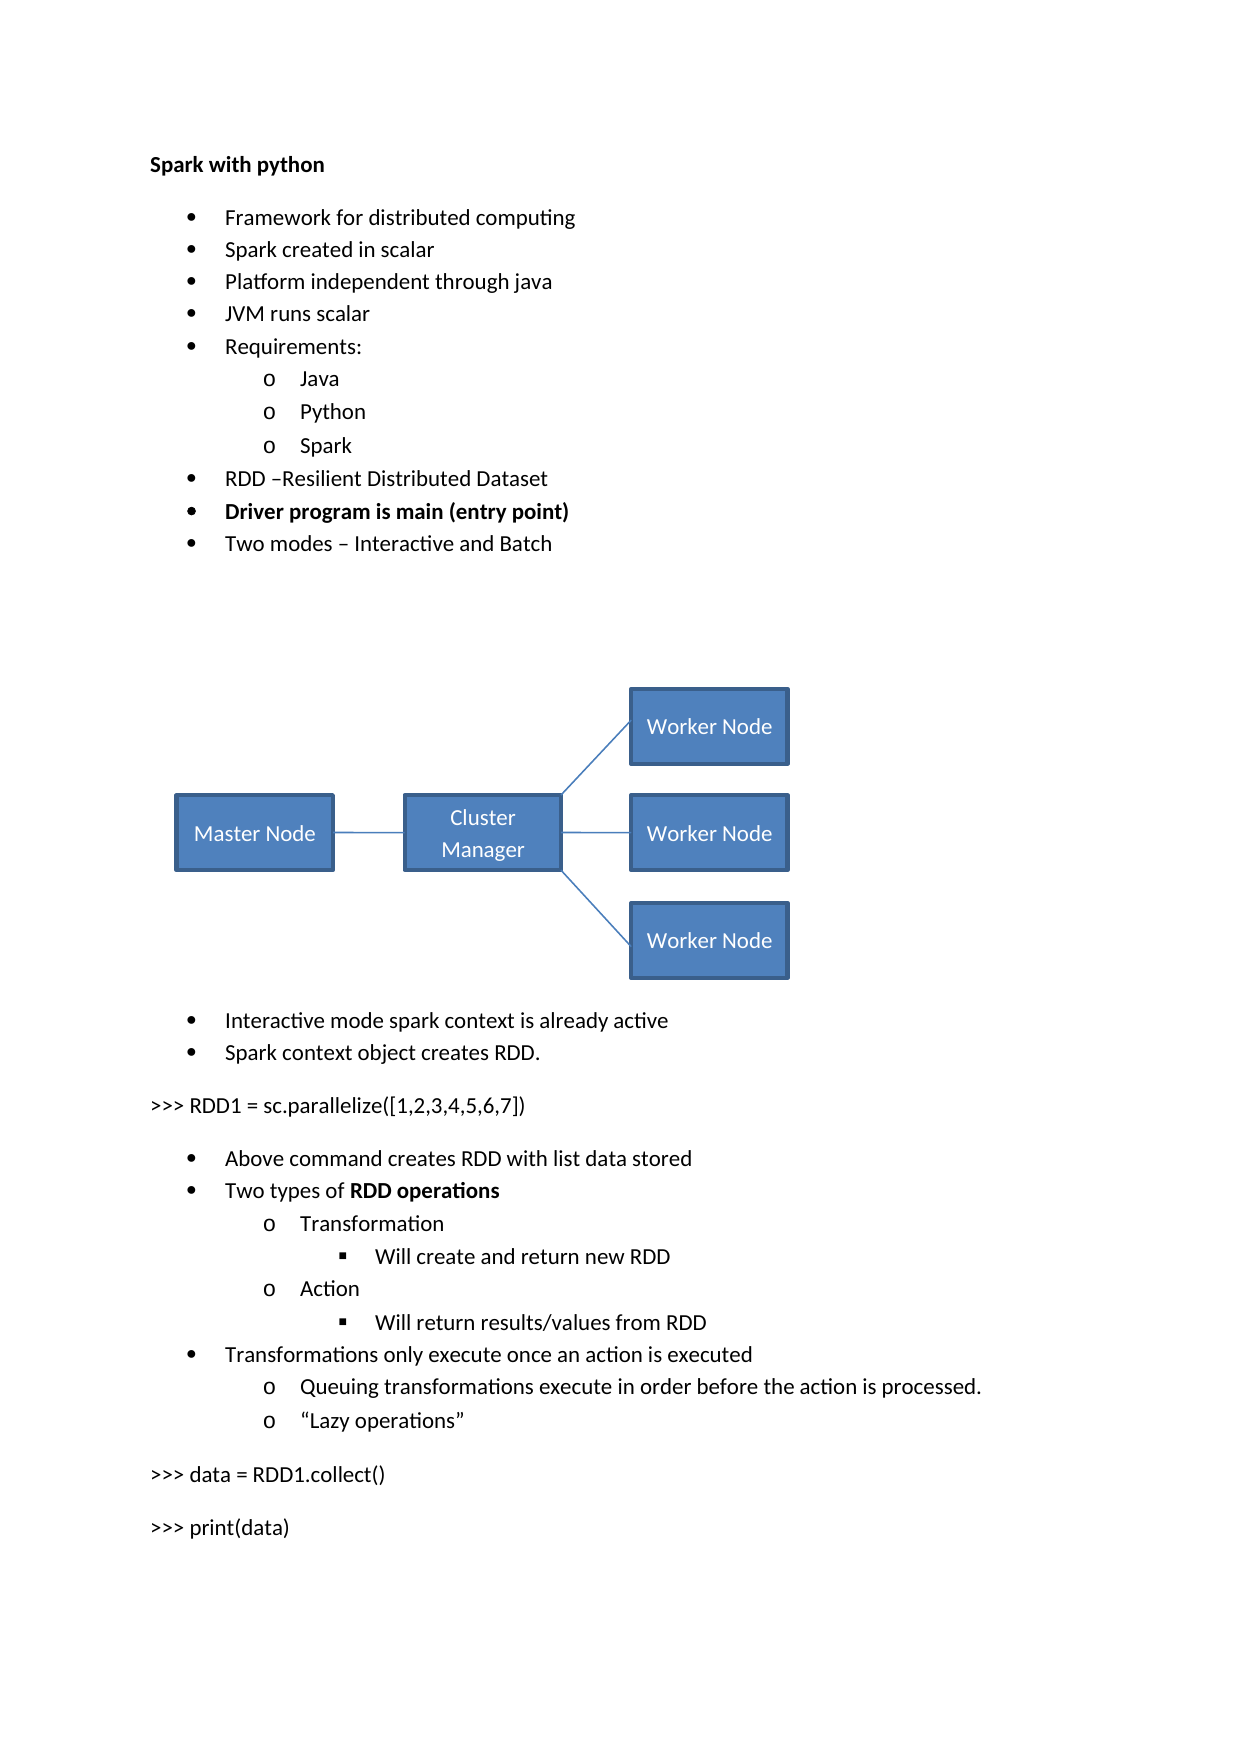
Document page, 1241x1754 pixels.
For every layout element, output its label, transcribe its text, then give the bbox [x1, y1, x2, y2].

list Interactive mode spark context is already active [187, 1006, 1090, 1034]
list Will create and return new RDD [337, 1242, 1090, 1270]
list Spark context object creates RDD. [187, 1038, 1090, 1066]
list Will return results/values from RDD [337, 1308, 1090, 1336]
list Above command creates RDD with list data stored [187, 1144, 1090, 1172]
list Transformations only execute once an action is executed [187, 1340, 1090, 1368]
list Spark created in scalar [187, 235, 1090, 263]
list Java [262, 364, 1090, 393]
text >>> data = RDD1.collect() [150, 1460, 1090, 1488]
list Queuing transformations execute in order before the action is processed. [262, 1372, 1090, 1402]
list Two types of RDD operations [187, 1177, 1090, 1204]
list Spark [262, 431, 1090, 460]
list Driver program is main (entry point) [187, 497, 1090, 525]
list “Lazy operations” [262, 1406, 1090, 1435]
list JVM runs scalar [187, 299, 1090, 328]
list Platform independent through java [187, 267, 1090, 295]
list Two modes – Interactive and Batch [187, 529, 1090, 557]
list Framework for distributed computing [187, 203, 1090, 231]
text >>> print(data) [150, 1513, 1090, 1541]
list Action [262, 1274, 1090, 1304]
text >>> RDD1 = sc.parallelize([1,2,3,4,5,6,7]) [150, 1091, 1090, 1119]
text Spark with python [150, 150, 1090, 178]
list Transformation [262, 1209, 1090, 1238]
list RDD –Resilient Distributed Dataset [187, 464, 1090, 493]
list Requirements: [187, 332, 1090, 360]
list Python [262, 397, 1090, 427]
